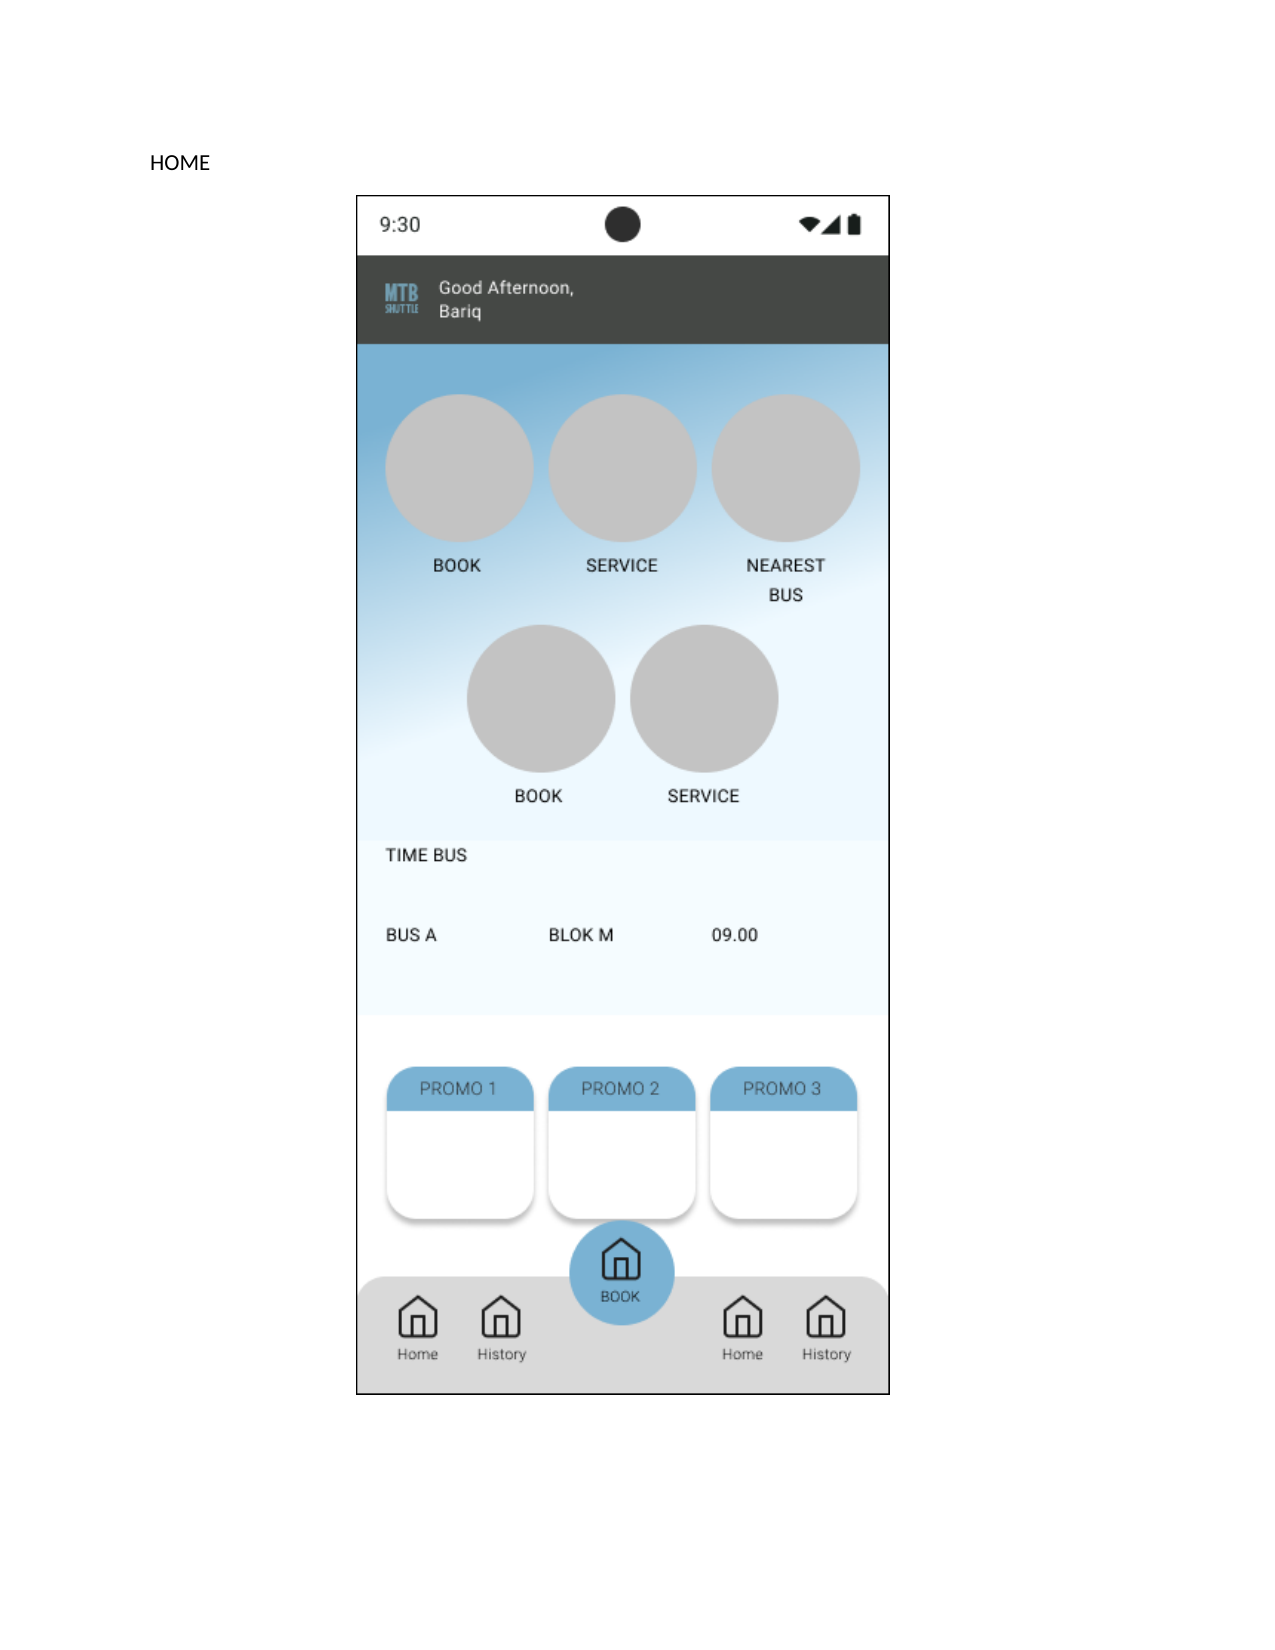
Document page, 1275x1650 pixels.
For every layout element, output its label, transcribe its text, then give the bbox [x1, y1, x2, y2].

text HOME [150, 148, 1096, 176]
picture [356, 195, 890, 1395]
